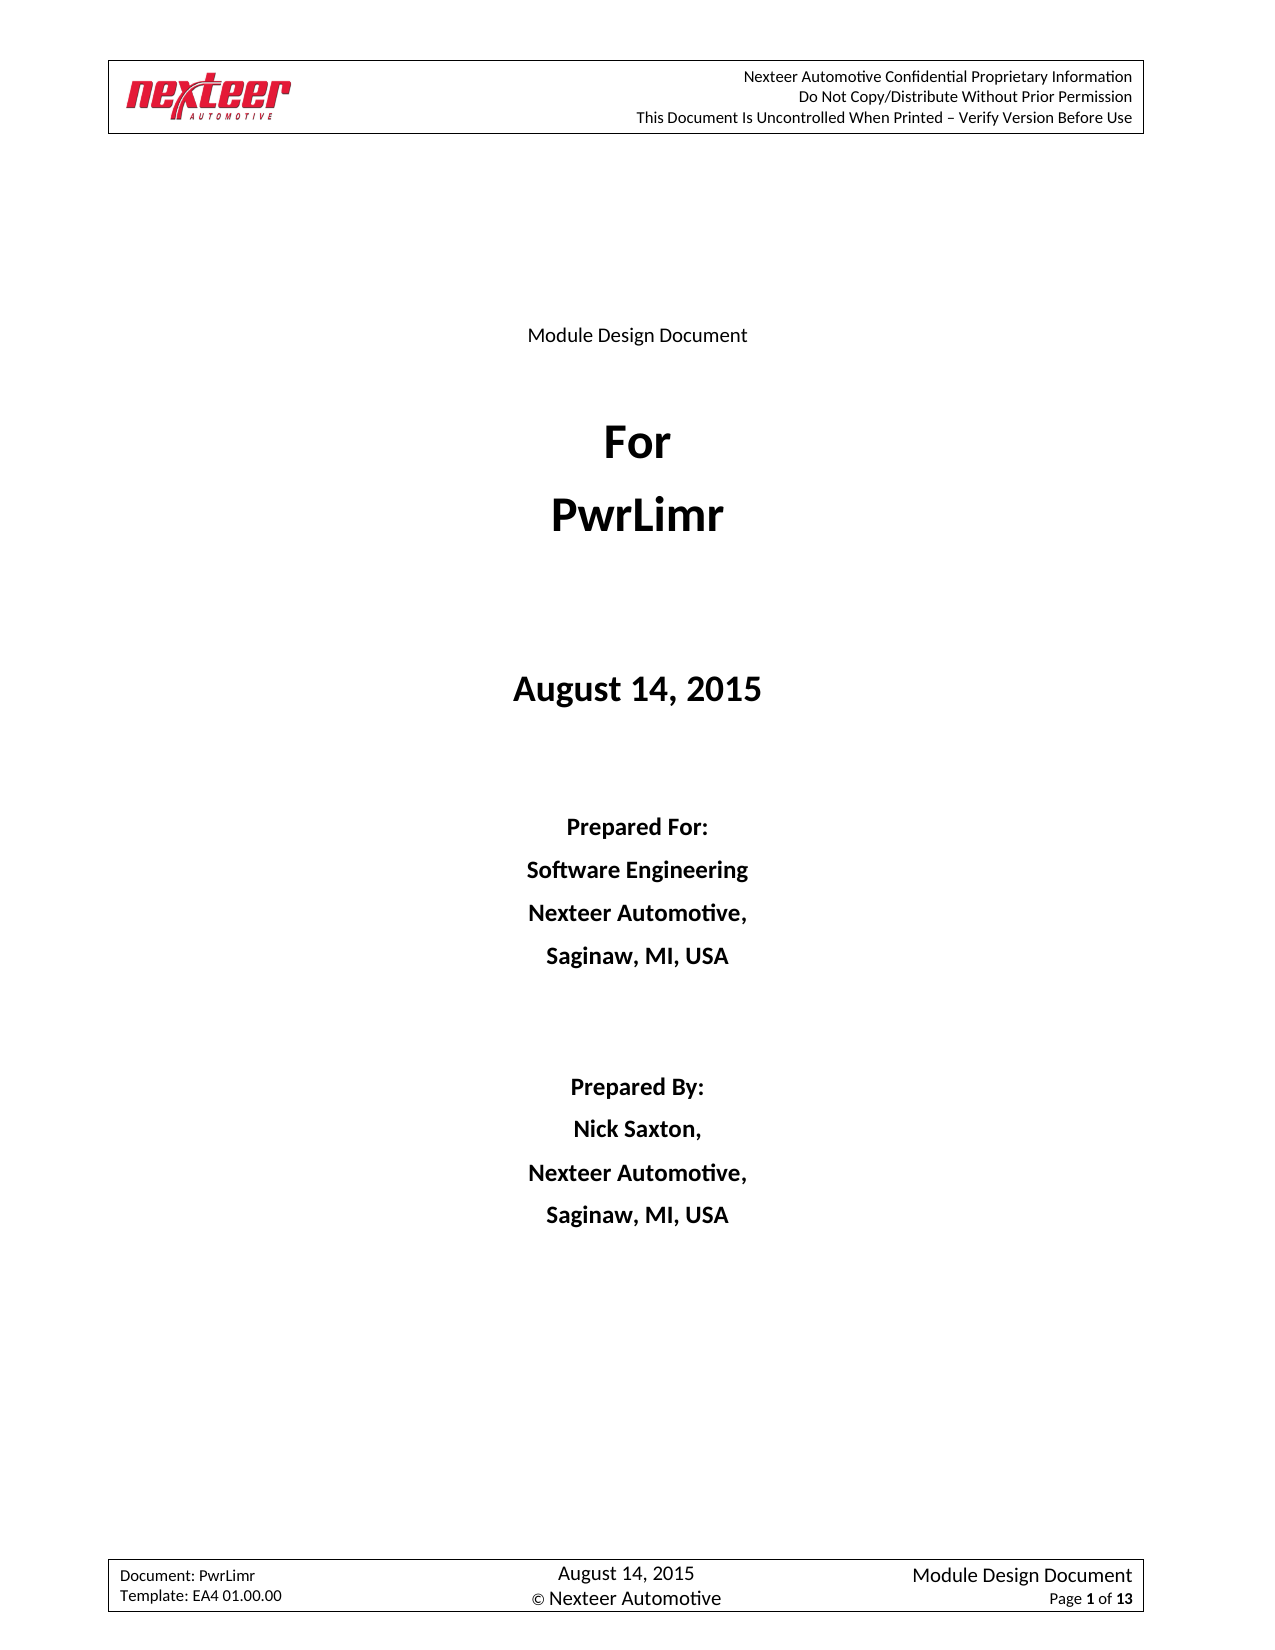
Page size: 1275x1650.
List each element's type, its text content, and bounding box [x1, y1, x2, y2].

text Prepared By: [120, 1071, 1155, 1101]
text For [120, 410, 1155, 471]
text Nexteer Automotive, [120, 897, 1155, 928]
text Nick Saxton, [120, 1114, 1155, 1144]
text Nexteer Automotive, [120, 1157, 1155, 1187]
text PwrLimr [120, 483, 1155, 544]
text August 14, 2015 [120, 665, 1155, 711]
picture [120, 61, 295, 133]
text Prepared For: [120, 811, 1155, 842]
text Saginaw, MI, USAChange History [120, 1200, 1155, 1230]
text Software Engineering [120, 854, 1155, 884]
text Saginaw, MI, USA [120, 940, 1155, 971]
